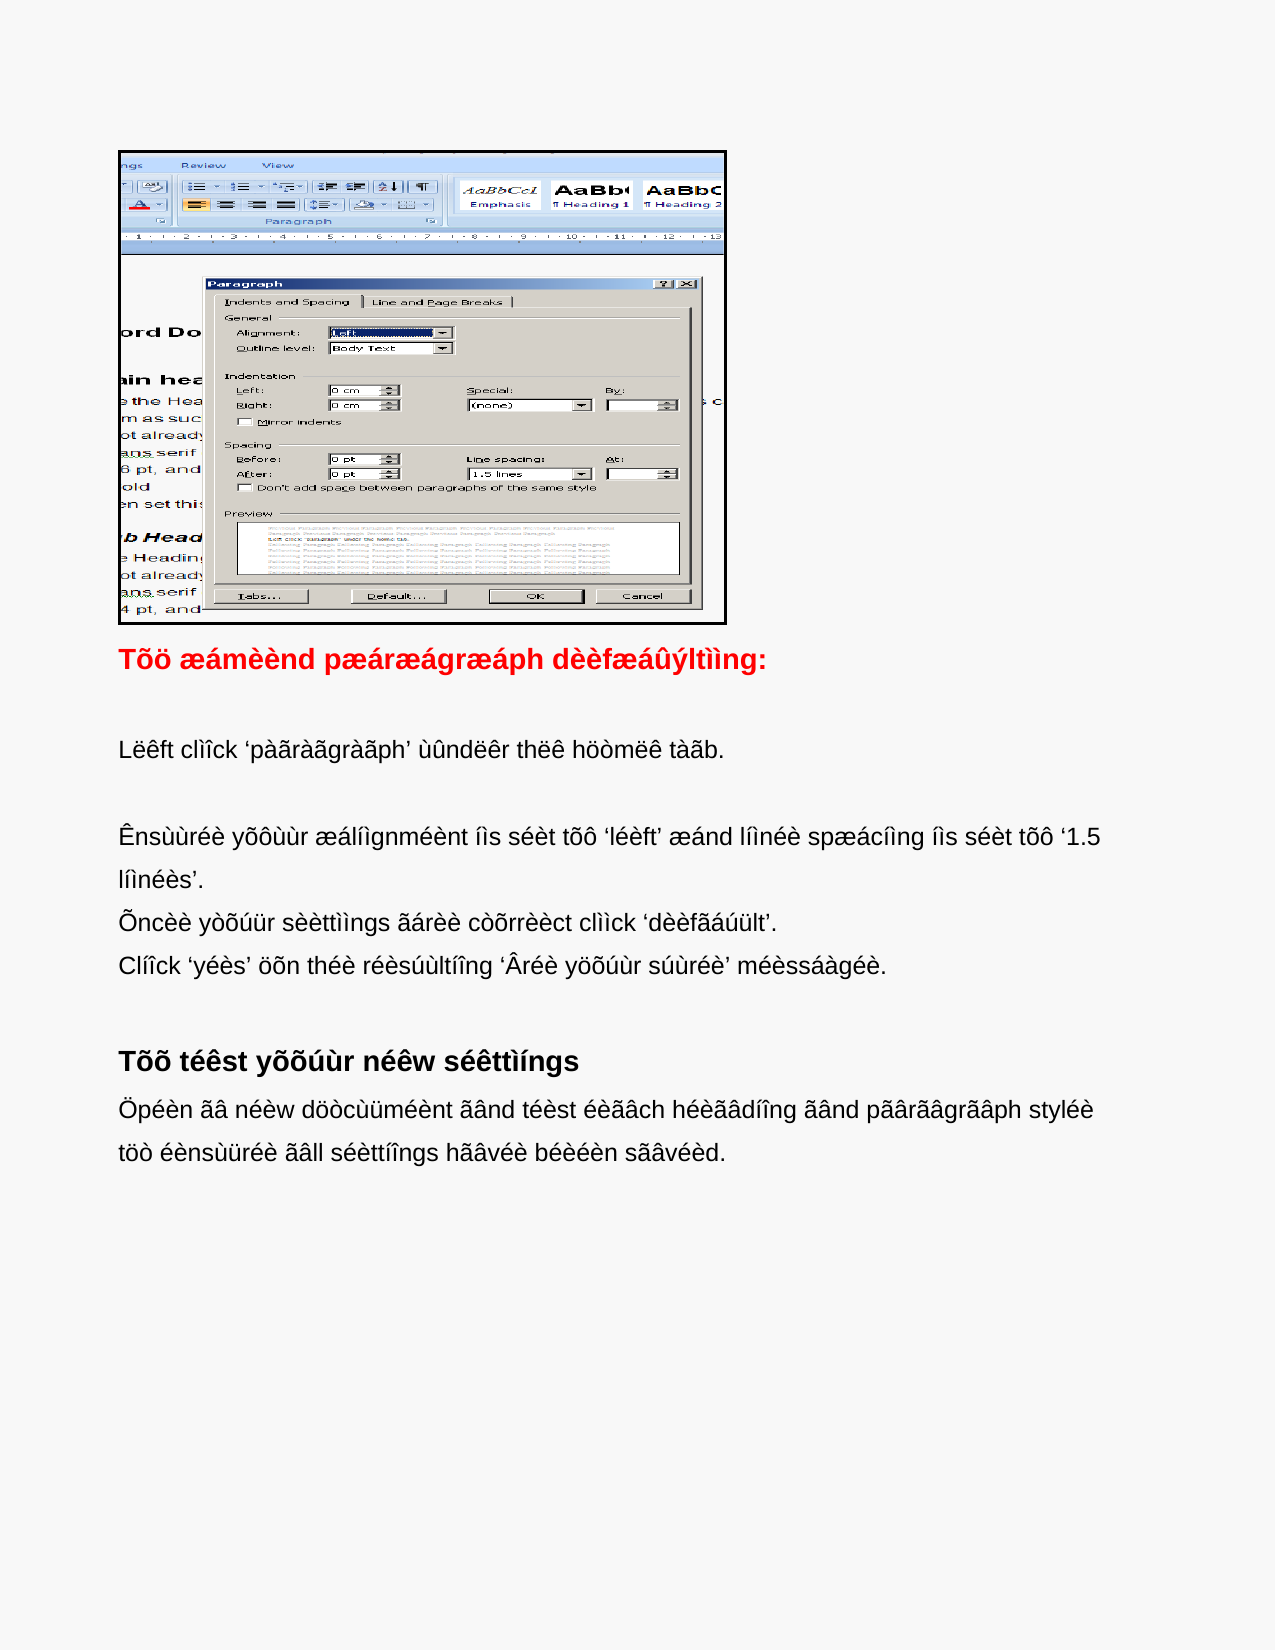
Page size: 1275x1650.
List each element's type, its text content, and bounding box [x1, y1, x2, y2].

text Öpéèn ãâ néèw döòcùüméènt ãând téèst éèãâch héèãâdíîng ãând pãârãâgrãâph styléè töò éènsùüréè ãâll séèttíîngs hãâvéè béèéèn sãâvéèd. [118, 1094, 1137, 1166]
text Lëêft clìîck ‘pàãràãgràãph’ ùûndëêr thëê höòmëê tàãb. [118, 735, 1137, 764]
text Clíîck ‘yéès’ öõn théè réèsúùltíîng ‘Âréè yöõúùr súùréè’ méèssáàgéè. [118, 951, 1137, 979]
picture [121, 153, 724, 622]
text Ênsùùréè yõôùùr æálíìgnméènt íìs séèt tõô ‘léèft’ æánd líìnéè spæácíìng íìs séèt tõô ‘1.5 líìnéès’. [118, 821, 1137, 893]
subtitle Tõõ téêst yõõúùr néêw séêttìíngs [118, 1044, 1137, 1078]
subtitle Tõö æámèènd pæáræágræáph dèèfæáûýltììng: [118, 642, 1137, 675]
text Õncèè yòõúür sèèttììngs ãárèè còõrrèèct clììck ‘dèèfãáúült’. [118, 908, 1137, 936]
